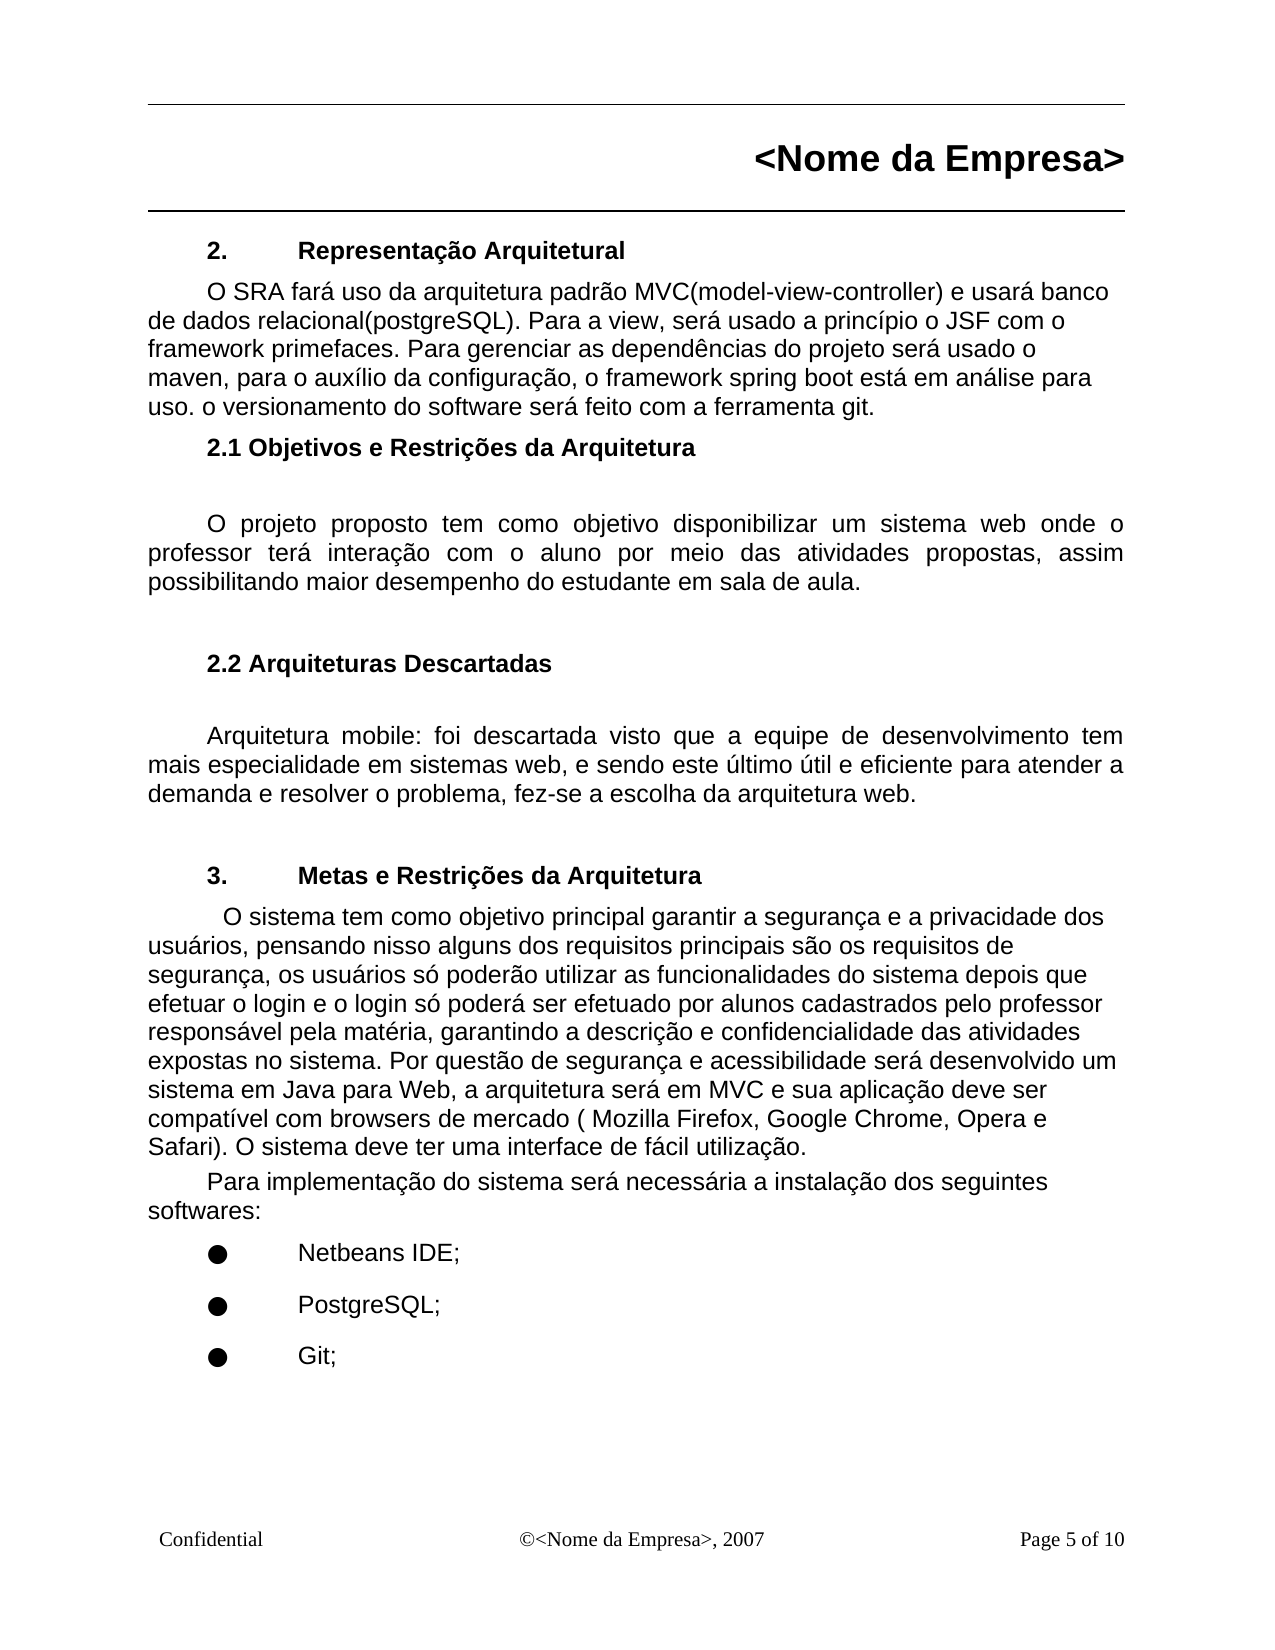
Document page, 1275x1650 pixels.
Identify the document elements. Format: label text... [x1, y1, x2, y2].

text Arquitetura mobile: foi descartada visto que a equipe de desenvolvimento tem mais especialidade em sistemas web, e sendo este último útil e eficiente para atender a demanda e resolver o problema, fez-se a escolha da arquitetura web. [148, 721, 1125, 807]
text 2.1 Objetivos e Restrições da Arquitetura [148, 433, 1125, 462]
text O projeto proposto tem como objetivo disponibilizar um sistema web onde o professor terá interação com o aluno por meio das atividades propostas, assim possibilitando maior desempenho do estudante em sala de aula. [148, 509, 1125, 596]
list Metas e Restrições da Arquitetura [185, 861, 1125, 890]
text 2.2 Arquiteturas Descartadas [148, 649, 1125, 678]
list Netbeans IDE; [207, 1225, 1125, 1276]
text O SRA fará uso da arquitetura padrão MVC(model-view-controller) e usará banco de dados relacional(postgreSQL). Para a view, será usado a princípio o JSF com o framework primefaces. Para gerenciar as dependências do projeto será usado o maven, para o auxílio da configuração, o framework spring boot está em análise para uso. o versionamento do software será feito com a ferramenta git. [148, 277, 1125, 421]
list Representação Arquitetural [185, 236, 1125, 264]
list Git; [207, 1327, 1125, 1378]
text O sistema tem como objetivo principal garantir a segurança e a privacidade dos usuários, pensando nisso alguns dos requisitos principais são os requisitos de segurança, os usuários só poderão utilizar as funcionalidades do sistema depois que efetuar o login e o login só poderá ser efetuado por alunos cadastrados pelo professor responsável pela matéria, garantindo a descrição e confidencialidade das atividades expostas no sistema. Por questão de segurança e acessibilidade será desenvolvido um sistema em Java para Web, a arquitetura será em MVC e sua aplicação deve ser compatível com browsers de mercado ( Mozilla Firefox, Google Chrome, Opera e Safari). O sistema deve ter uma interface de fácil utilização. [148, 902, 1125, 1161]
list PostgreSQL; [207, 1276, 1125, 1327]
text Para implementação do sistema será necessária a instalação dos seguintes softwares: [148, 1167, 1125, 1225]
